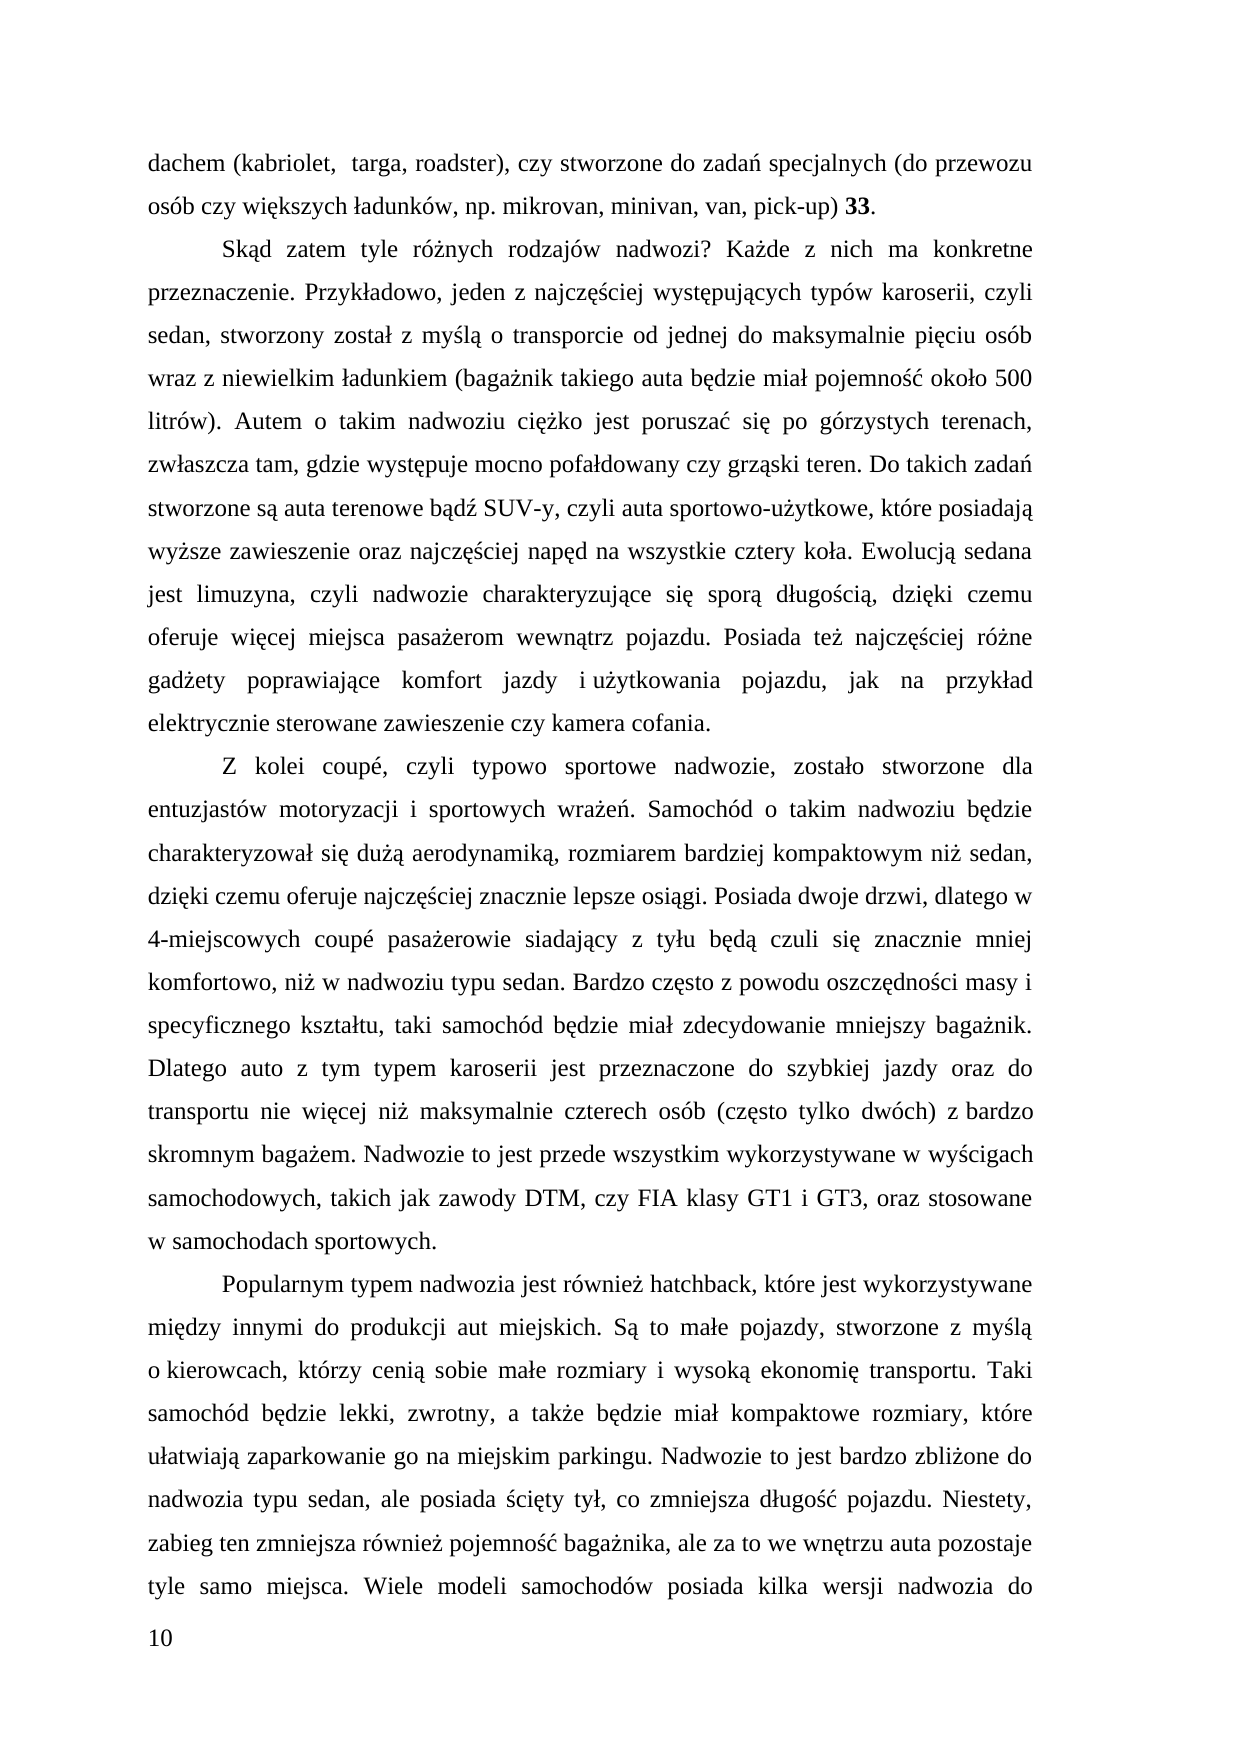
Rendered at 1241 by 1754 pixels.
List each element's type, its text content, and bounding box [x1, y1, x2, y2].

text Z kolei coupé, czyli typowo sportowe nadwozie, zostało stworzone dla entuzjastów motoryzacji i sportowych wrażeń. Samochód o takim nadwoziu będzie charakteryzował się dużą aerodynamiką, rozmiarem bardziej kompaktowym niż sedan, dzięki czemu oferuje najczęściej znacznie lepsze osiągi. Posiada dwoje drzwi, dlatego w 4-miejscowych coupé pasażerowie siadający z tyłu będą czuli się znacznie mniej komfortowo, niż w nadwoziu typu sedan. Bardzo często z powodu oszczędności masy i specyficznego kształtu, taki samochód będzie miał zdecydowanie mniejszy bagażnik. Dlatego auto z tym typem karoserii jest przeznaczone do szybkiej jazdy oraz do transportu nie więcej niż maksymalnie czterech osób (często tylko dwóch) z bardzo skromnym bagażem. Nadwozie to jest przede wszystkim wykorzystywane w wyścigach samochodowych, takich jak zawody DTM, czy FIA klasy GT1 i GT3, oraz stosowane w samochodach sportowych. [148, 751, 1033, 1254]
text Skąd zatem tyle różnych rodzajów nadwozi? Każde z nich ma konkretne przeznaczenie. Przykładowo, jeden z najczęściej występujących typów karoserii, czyli sedan, stworzony został z myślą o transporcie od jednej do maksymalnie pięciu osób wraz z niewielkim ładunkiem (bagażnik takiego auta będzie miał pojemność około 500 litrów). Autem o takim nadwoziu ciężko jest poruszać się po górzystych terenach, zwłaszcza tam, gdzie występuje mocno pofałdowany czy grząski teren. Do takich zadań stworzone są auta terenowe bądź SUV-y, czyli auta sportowo-użytkowe, które posiadają wyższe zawieszenie oraz najczęściej napęd na wszystkie cztery koła. Ewolucją sedana jest limuzyna, czyli nadwozie charakteryzujące się sporą długością, dzięki czemu oferuje więcej miejsca pasażerom wewnątrz pojazdu. Posiada też najczęściej różne gadżety poprawiające komfort jazdy i użytkowania pojazdu, jak na przykład elektrycznie sterowane zawieszenie czy kamera cofania. [148, 234, 1033, 737]
